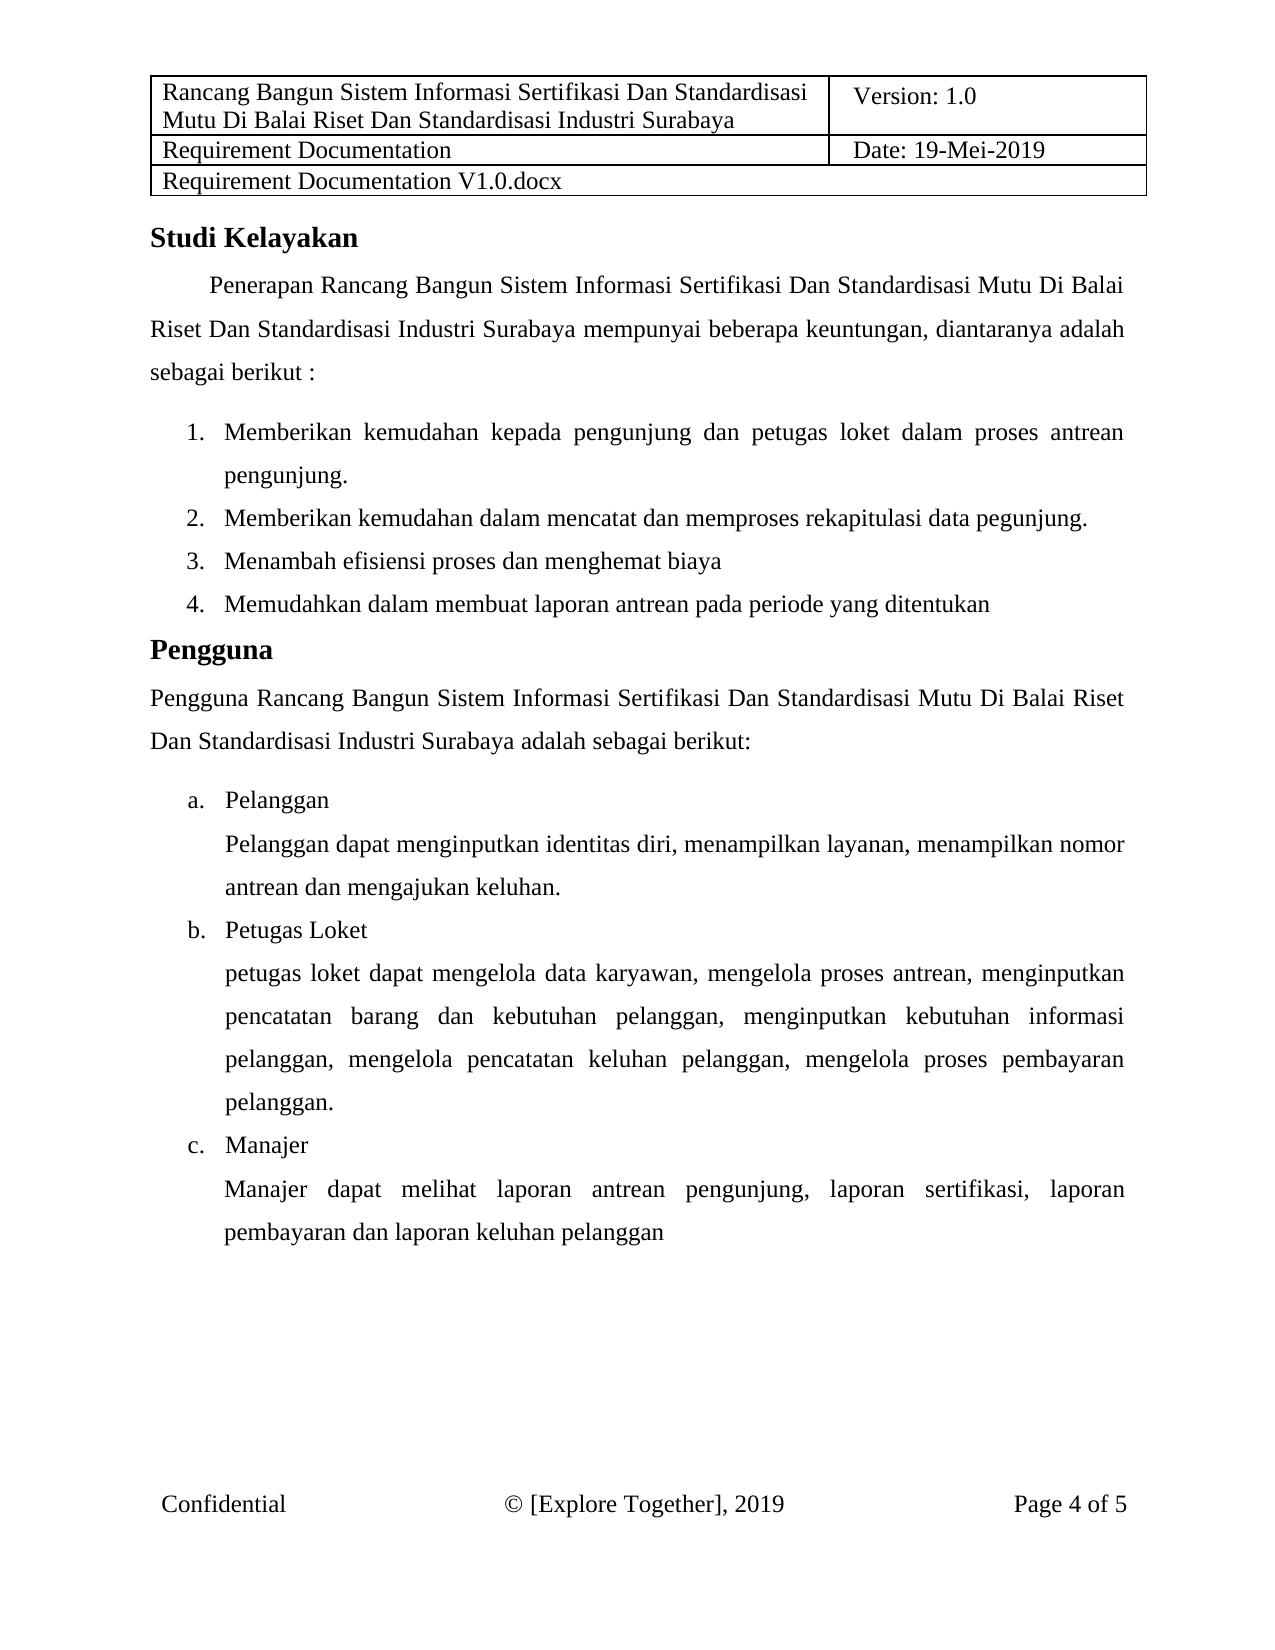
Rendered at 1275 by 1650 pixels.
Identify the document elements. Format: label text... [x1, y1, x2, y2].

list Memberikan kemudahan dalam mencatat dan memproses rekapitulasi data pegunjung. [186, 503, 1125, 532]
list Manajer [187, 1131, 1125, 1159]
list Memudahkan dalam membuat laporan antrean pada periode yang ditentukan [186, 589, 1125, 618]
list Pelanggan [187, 786, 1125, 814]
text Pengguna Rancang Bangun Sistem Informasi Sertifikasi Dan Standardisasi Mutu Di Balai Riset Dan Standardisasi Industri Surabaya adalah sebagai berikut: [150, 683, 1125, 754]
list Pelanggan dapat menginputkan identitas diri, menampilkan layanan, menampilkan nomor antrean dan mengajukan keluhan. [225, 829, 1125, 901]
subtitle Pengguna [150, 632, 1125, 666]
subtitle Studi Kelayakan [150, 220, 1125, 254]
list Memberikan kemudahan kepada pengunjung dan petugas loket dalam proses antrean pengunjung. [186, 417, 1125, 488]
list Petugas Loket [187, 915, 1125, 944]
text Manajer dapat melihat laporan antrean pengunjung, laporan sertifikasi, laporan pembayaran dan laporan keluhan pelanggan [224, 1174, 1125, 1246]
text Penerapan Rancang Bangun Sistem Informasi Sertifikasi Dan Standardisasi Mutu Di Balai Riset Dan Standardisasi Industri Surabaya mempunyai beberapa keuntungan, diantaranya adalah sebagai berikut : [150, 271, 1125, 386]
list Menambah efisiensi proses dan menghemat biaya [186, 546, 1125, 575]
list petugas loket dapat mengelola data karyawan, mengelola proses antrean, menginputkan pencatatan barang dan kebutuhan pelanggan, menginputkan kebutuhan informasi pelanggan, mengelola pencatatan keluhan pelanggan, mengelola proses pembayaran pelanggan. [225, 958, 1125, 1116]
